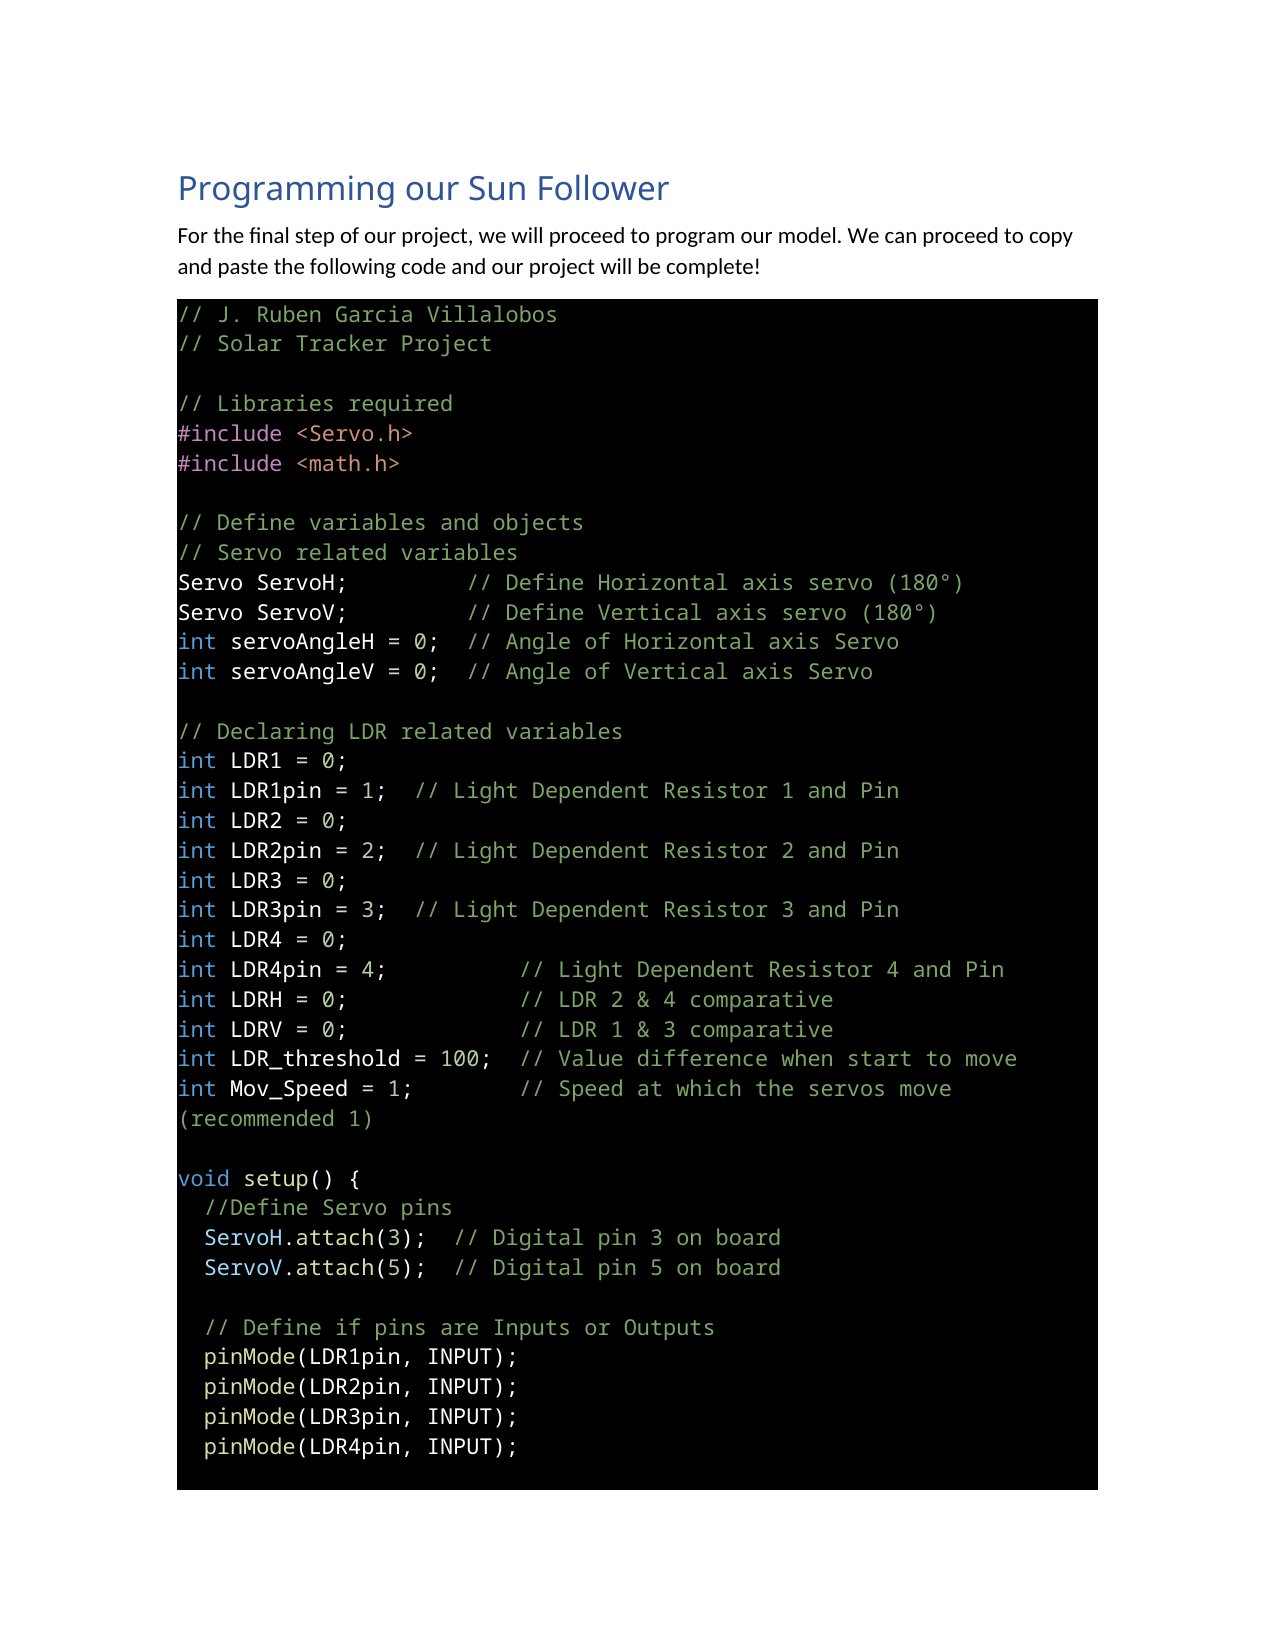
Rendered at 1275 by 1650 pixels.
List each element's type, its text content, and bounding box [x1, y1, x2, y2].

text ServoV.attach(5); // Digital pin 5 on board [177, 1252, 1098, 1282]
text void setup() { [177, 1163, 1098, 1192]
text int servoAngleH = 0; // Angle of Horizontal axis Servo [177, 626, 1098, 656]
text int Mov_Speed = 1; // Speed at which the servos move (recommended 1) [177, 1073, 1098, 1133]
text #include <Servo.h> [177, 418, 1098, 448]
text int servoAngleV = 0; // Angle of Vertical axis Servo [177, 656, 1098, 686]
text int LDR4 = 0; [177, 924, 1098, 954]
text // Servo related variables [177, 537, 1098, 567]
text // Libraries required [177, 388, 1098, 418]
text // Solar Tracker Project [177, 328, 1098, 358]
subtitle Programming our Sun Follower [177, 164, 1098, 210]
text // Define if pins are Inputs or Outputs [177, 1312, 1098, 1341]
text For the final step of our project, we will proceed to program our model. We can proceed to copy and paste the following code and our project will be complete! [177, 222, 1098, 280]
text // Declaring LDR related variables [177, 716, 1098, 746]
text pinMode(LDR2pin, INPUT); [177, 1371, 1098, 1401]
text int LDR2pin = 2; // Light Dependent Resistor 2 and Pin [177, 835, 1098, 865]
text int LDR_threshold = 100; // Value difference when start to move [177, 1043, 1098, 1073]
text int LDR2 = 0; [177, 805, 1098, 835]
text int LDRV = 0; // LDR 1 & 3 comparative [177, 1014, 1098, 1043]
text pinMode(LDR4pin, INPUT); [177, 1431, 1098, 1461]
text int LDR3pin = 3; // Light Dependent Resistor 3 and Pin [177, 894, 1098, 924]
text #include <math.h> [177, 448, 1098, 477]
text pinMode(LDR3pin, INPUT); [177, 1401, 1098, 1431]
text ServoH.attach(3); // Digital pin 3 on board [177, 1222, 1098, 1252]
text int LDRH = 0; // LDR 2 & 4 comparative [177, 984, 1098, 1014]
text Servo ServoV; // Define Vertical axis servo (180°) [177, 597, 1098, 626]
text int LDR4pin = 4; // Light Dependent Resistor 4 and Pin [177, 954, 1098, 984]
text int LDR1 = 0; [177, 746, 1098, 775]
text int LDR1pin = 1; // Light Dependent Resistor 1 and Pin [177, 775, 1098, 805]
text // Define variables and objects [177, 507, 1098, 537]
text Servo ServoH; // Define Horizontal axis servo (180°) [177, 567, 1098, 597]
text int LDR3 = 0; [177, 865, 1098, 894]
text pinMode(LDR1pin, INPUT); [177, 1341, 1098, 1371]
text //Define Servo pins [177, 1192, 1098, 1222]
text // J. Ruben Garcia Villalobos [177, 299, 1098, 328]
